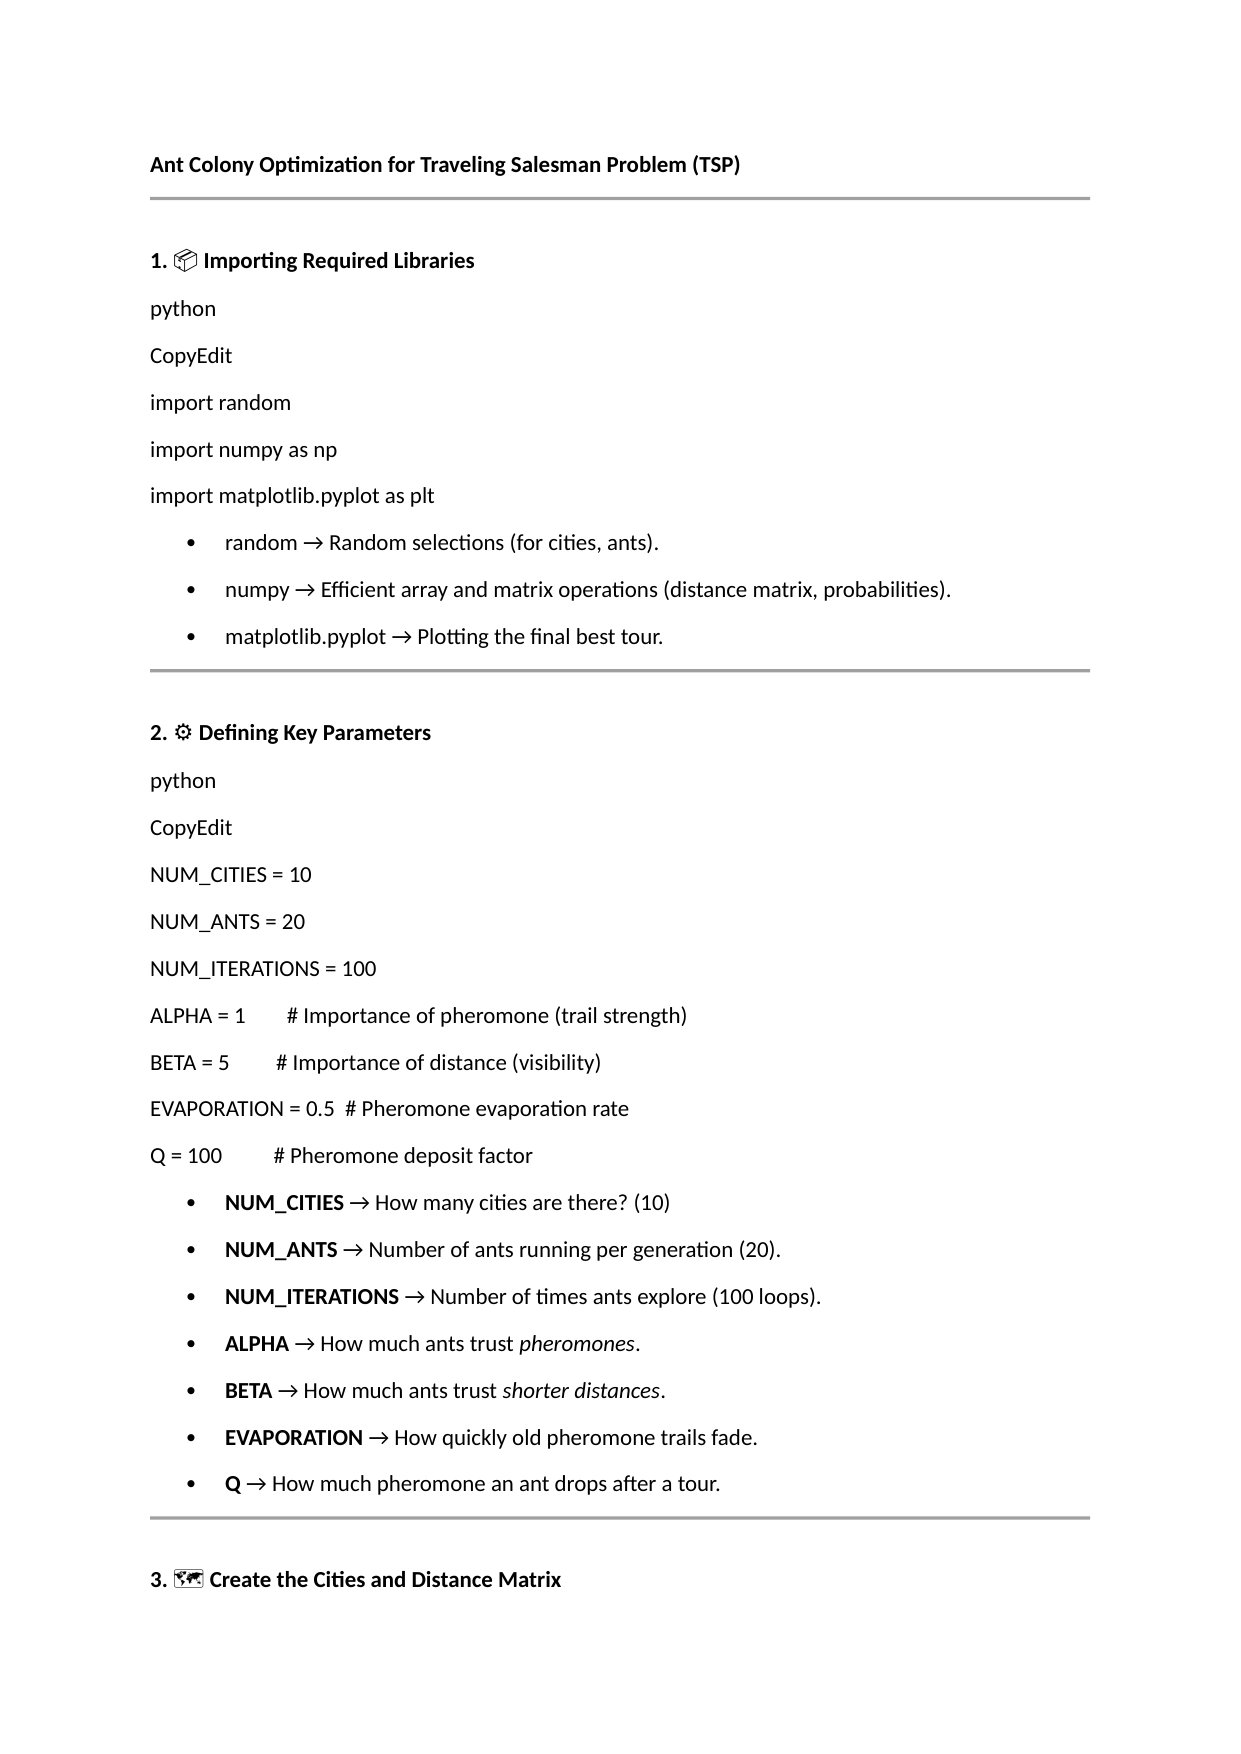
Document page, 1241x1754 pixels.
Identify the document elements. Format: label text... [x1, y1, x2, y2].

list random → Random selections (for cities, ants). [187, 528, 1090, 557]
text NUM_ANTS = 20 [150, 907, 1090, 935]
text python [150, 766, 1090, 794]
text NUM_ITERATIONS = 100 [150, 954, 1090, 982]
text NUM_CITIES = 10 [150, 860, 1090, 888]
text EVAPORATION = 0.5 # Pheromone evaporation rate [150, 1094, 1090, 1123]
text python [150, 294, 1090, 322]
text import numpy as np [150, 435, 1090, 463]
list NUM_ANTS → Number of ants running per generation (20). [187, 1235, 1090, 1263]
text import matplotlib.pyplot as plt [150, 482, 1090, 510]
text CopyEdit [150, 341, 1090, 369]
list ALPHA → How much ants trust pheromones. [187, 1329, 1090, 1357]
text Ant Colony Optimization for Traveling Salesman Problem (TSP) [150, 150, 1090, 178]
text ALPHA = 1 # Importance of pheromone (trail strength) [150, 1001, 1090, 1029]
list Q → How much pheromone an ant drops after a tour. [187, 1469, 1090, 1498]
text 2. ⚙️ Defining Key Parameters [150, 716, 1090, 747]
list NUM_CITIES → How many cities are there? (10) [187, 1188, 1090, 1216]
text CopyEdit [150, 813, 1090, 841]
list NUM_ITERATIONS → Number of times ants explore (100 loops). [187, 1282, 1090, 1310]
list numpy → Efficient array and matrix operations (distance matrix, probabilities). [187, 575, 1090, 603]
text import random [150, 388, 1090, 416]
list EVAPORATION → How quickly old pheromone trails fade. [187, 1423, 1090, 1451]
text 1. 📦 Importing Required Libraries [150, 244, 1090, 275]
list matplotlib.pyplot → Plotting the final best tour. [187, 622, 1090, 650]
text 3. 🗺️ Create the Cities and Distance Matrix [150, 1563, 1090, 1594]
text BETA = 5 # Importance of distance (visibility) [150, 1048, 1090, 1076]
text Q = 100 # Pheromone deposit factor [150, 1141, 1090, 1169]
list BETA → How much ants trust shorter distances. [187, 1376, 1090, 1404]
